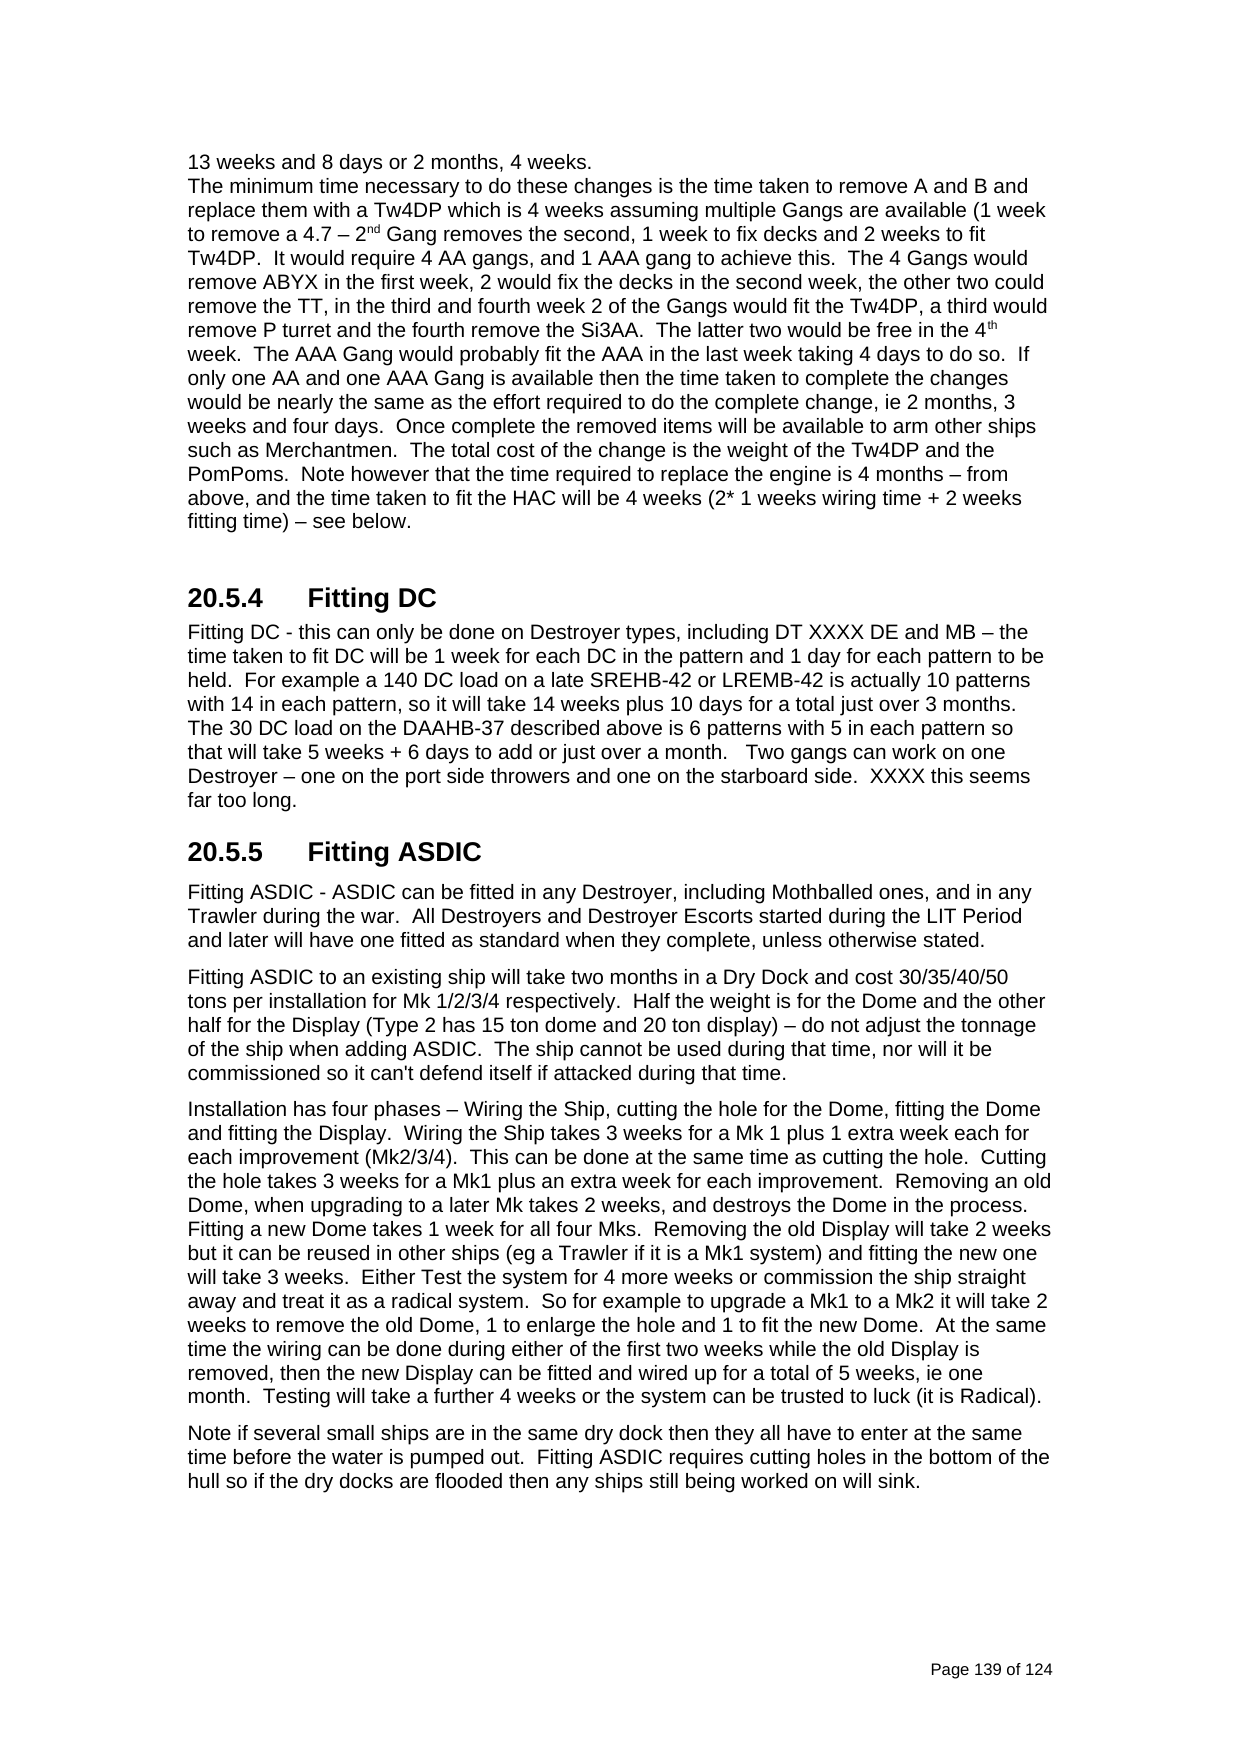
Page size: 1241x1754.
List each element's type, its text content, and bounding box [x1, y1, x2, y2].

text The minimum time necessary to do these changes is the time taken to remove A and B and replace them with a Tw4DP which is 4 weeks assuming multiple Gangs are available (1 week to remove a 4.7 – 2nd Gang removes the second, 1 week to fix decks and 2 weeks to fit Tw4DP. It would require 4 AA gangs, and 1 AAA gang to achieve this. The 4 Gangs would remove ABYX in the first week, 2 would fix the decks in the second week, the other two could remove the TT, in the third and fourth week 2 of the Gangs would fit the Tw4DP, a third would remove P turret and the fourth remove the Si3AA. The latter two would be free in the 4th week. The AAA Gang would probably fit the AAA in the last week taking 4 days to do so. If only one AA and one AAA Gang is available then the time taken to complete the changes would be nearly the same as the effort required to do the complete change, ie 2 months, 3 weeks and four days. Once complete the removed items will be available to arm other ships such as Merchantmen. The total cost of the change is the weight of the Tw4DP and the PomPoms. Note however that the time required to replace the engine is 4 months – from above, and the time taken to fit the HAC will be 4 weeks (2* 1 weeks wiring time + 2 weeks fitting time) – see below. [187, 174, 1053, 533]
text Note if several small ships are in the same dry dock then they all have to enter at the same time before the water is pumped out. Fitting ASDIC requires cutting holes in the bottom of the hull so if the dry docks are flooded then any ships still being worked on will sink. [187, 1421, 1053, 1493]
text Fitting DC - this can only be done on Destroyer types, including DT XXXX DE and MB – the time taken to fit DC will be 1 week for each DC in the pattern and 1 day for each pattern to be held. For example a 140 DC load on a late SREHB-42 or LREMB-42 is actually 10 patterns with 14 in each pattern, so it will take 14 weeks plus 10 days for a total just over 3 months. The 30 DC load on the DAAHB-37 described above is 6 patterns with 5 in each pattern so that will take 5 weeks + 6 days to add or just over a month. Two gangs can work on one Destroyer – one on the port side throwers and one on the starboard side. XXXX this seems far too long. [187, 620, 1053, 811]
subtitle Fitting DC [187, 582, 1053, 613]
text Installation has four phases – Wiring the Ship, cutting the hole for the Dome, fitting the Dome and fitting the Display. Wiring the Ship takes 3 weeks for a Mk 1 plus 1 extra week each for each improvement (Mk2/3/4). This can be done at the same time as cutting the hole. Cutting the hole takes 3 weeks for a Mk1 plus an extra week for each improvement. Removing an old Dome, when upgrading to a later Mk takes 2 weeks, and destroys the Dome in the process. Fitting a new Dome takes 1 week for all four Mks. Removing the old Display will take 2 weeks but it can be reused in other ships (eg a Trawler if it is a Mk1 system) and fitting the new one will take 3 weeks. Either Test the system for 4 more weeks or commission the ship straight away and treat it as a radical system. So for example to upgrade a Mk1 to a Mk2 it will take 2 weeks to remove the old Dome, 1 to enlarge the hole and 1 to fit the new Dome. At the same time the wiring can be done during either of the first two weeks while the old Display is removed, then the new Display can be fitted and wired up for a total of 5 weeks, ie one month. Testing will take a further 4 weeks or the system can be trusted to luck (it is Radical). [187, 1097, 1053, 1408]
text Fitting ASDIC to an existing ship will take two months in a Dry Dock and cost 30/35/40/50 tons per installation for Mk 1/2/3/4 respectively. Half the weight is for the Dome and the other half for the Display (Type 2 has 15 ton dome and 20 ton display) – do not adjust the tonnage of the ship when adding ASDIC. The ship cannot be used during that time, nor will it be commissioned so it can't defend itself if attacked during that time. [187, 964, 1053, 1084]
text Fitting ASDIC - ASDIC can be fitted in any Destroyer, including Mothballed ones, and in any Trawler during the war. All Destroyers and Destroyer Escorts started during the LIT Period and later will have one fitted as standard when they complete, unless otherwise stated. [187, 880, 1053, 952]
subtitle Fitting ASDIC [187, 836, 1053, 868]
text 13 weeks and 8 days or 2 months, 4 weeks. [187, 150, 1053, 174]
